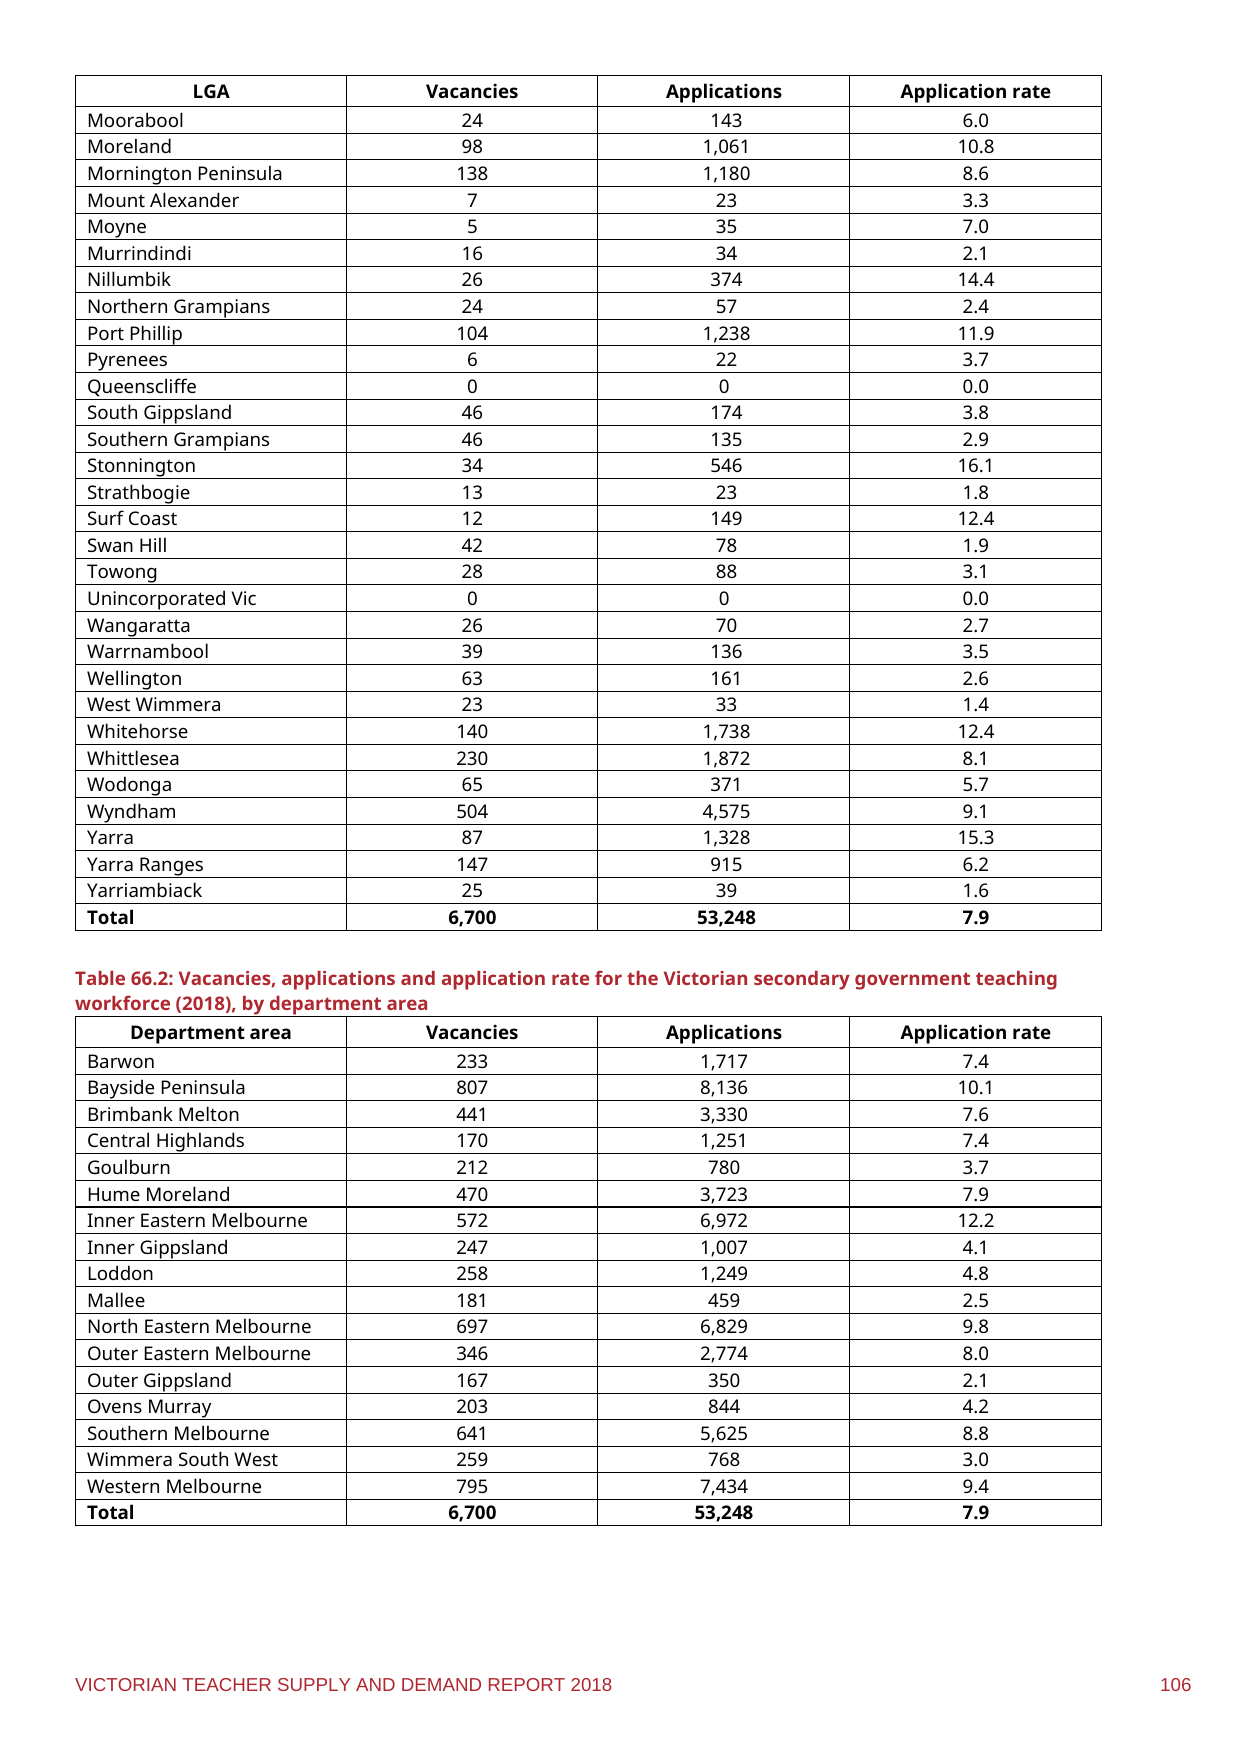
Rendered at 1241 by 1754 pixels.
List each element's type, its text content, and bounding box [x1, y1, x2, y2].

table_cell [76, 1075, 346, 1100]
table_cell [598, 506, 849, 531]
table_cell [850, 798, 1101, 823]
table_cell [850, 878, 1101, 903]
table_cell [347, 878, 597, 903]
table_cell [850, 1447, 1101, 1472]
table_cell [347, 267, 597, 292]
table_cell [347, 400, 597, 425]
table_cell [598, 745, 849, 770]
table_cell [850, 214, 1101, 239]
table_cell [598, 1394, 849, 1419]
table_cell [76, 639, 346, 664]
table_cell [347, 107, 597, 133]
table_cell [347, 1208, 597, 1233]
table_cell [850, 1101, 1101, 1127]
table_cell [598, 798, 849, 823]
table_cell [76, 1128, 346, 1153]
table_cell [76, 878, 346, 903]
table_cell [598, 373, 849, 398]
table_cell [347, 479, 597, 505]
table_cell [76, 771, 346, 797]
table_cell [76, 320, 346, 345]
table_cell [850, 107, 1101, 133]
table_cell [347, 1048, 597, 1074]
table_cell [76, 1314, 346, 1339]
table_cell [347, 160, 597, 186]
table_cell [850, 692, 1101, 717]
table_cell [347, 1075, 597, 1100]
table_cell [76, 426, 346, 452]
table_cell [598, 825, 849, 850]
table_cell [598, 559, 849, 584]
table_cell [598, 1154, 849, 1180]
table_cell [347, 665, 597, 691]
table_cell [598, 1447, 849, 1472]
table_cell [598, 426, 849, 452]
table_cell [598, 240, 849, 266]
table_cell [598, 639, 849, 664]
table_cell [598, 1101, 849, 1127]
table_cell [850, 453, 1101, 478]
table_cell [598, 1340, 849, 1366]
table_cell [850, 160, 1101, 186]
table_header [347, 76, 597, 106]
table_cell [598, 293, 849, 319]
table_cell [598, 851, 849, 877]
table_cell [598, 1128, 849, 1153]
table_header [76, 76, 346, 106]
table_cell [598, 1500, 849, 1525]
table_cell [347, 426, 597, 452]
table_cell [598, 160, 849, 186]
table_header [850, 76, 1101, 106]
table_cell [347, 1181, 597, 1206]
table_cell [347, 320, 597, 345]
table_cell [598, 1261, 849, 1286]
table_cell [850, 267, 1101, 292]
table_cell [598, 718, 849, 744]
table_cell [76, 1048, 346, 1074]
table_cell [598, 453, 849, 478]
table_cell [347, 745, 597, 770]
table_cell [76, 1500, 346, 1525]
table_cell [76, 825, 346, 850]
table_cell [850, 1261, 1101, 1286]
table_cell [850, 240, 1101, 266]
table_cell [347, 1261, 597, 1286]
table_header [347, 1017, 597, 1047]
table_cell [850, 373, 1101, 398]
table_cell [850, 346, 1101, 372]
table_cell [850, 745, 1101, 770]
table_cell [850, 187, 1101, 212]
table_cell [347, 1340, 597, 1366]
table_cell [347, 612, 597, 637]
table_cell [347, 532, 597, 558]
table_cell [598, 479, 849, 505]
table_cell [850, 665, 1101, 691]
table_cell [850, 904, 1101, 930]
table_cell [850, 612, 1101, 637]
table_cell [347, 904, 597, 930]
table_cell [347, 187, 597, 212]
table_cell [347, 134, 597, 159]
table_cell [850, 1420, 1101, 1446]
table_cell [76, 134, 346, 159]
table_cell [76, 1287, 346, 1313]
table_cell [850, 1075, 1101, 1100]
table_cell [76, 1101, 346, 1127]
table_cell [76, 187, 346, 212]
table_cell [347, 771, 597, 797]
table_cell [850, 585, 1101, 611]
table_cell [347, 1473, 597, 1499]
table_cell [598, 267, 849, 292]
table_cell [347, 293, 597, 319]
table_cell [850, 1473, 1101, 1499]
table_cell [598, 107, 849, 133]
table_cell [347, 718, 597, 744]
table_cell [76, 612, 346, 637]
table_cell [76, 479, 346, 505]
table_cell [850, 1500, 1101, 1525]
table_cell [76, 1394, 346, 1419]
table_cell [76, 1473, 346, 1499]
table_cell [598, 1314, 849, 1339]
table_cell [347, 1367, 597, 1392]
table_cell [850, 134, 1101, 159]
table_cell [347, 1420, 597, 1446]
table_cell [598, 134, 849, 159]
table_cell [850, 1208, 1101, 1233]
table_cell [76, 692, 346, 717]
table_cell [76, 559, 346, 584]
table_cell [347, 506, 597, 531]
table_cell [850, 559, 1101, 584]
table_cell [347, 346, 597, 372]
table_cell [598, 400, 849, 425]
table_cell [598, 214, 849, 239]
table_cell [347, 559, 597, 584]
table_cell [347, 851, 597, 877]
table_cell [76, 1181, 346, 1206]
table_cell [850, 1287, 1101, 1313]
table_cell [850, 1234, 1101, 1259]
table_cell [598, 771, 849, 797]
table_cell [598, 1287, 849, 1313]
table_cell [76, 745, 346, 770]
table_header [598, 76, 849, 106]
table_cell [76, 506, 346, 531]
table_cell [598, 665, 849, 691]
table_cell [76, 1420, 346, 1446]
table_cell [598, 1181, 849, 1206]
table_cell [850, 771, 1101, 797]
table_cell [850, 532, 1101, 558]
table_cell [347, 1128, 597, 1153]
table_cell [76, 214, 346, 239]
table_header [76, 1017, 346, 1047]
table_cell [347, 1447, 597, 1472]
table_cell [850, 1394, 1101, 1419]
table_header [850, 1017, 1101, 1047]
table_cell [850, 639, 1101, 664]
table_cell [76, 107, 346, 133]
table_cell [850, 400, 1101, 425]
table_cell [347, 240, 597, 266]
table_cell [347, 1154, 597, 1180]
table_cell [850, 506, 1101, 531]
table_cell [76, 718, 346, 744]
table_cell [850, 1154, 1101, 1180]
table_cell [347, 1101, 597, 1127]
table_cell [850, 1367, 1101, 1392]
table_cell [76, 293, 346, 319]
subtitle Table 66.2: Vacancies, applications and application rate for the Victorian secondary government teaching workforce (2018), by department area [75, 965, 1122, 1016]
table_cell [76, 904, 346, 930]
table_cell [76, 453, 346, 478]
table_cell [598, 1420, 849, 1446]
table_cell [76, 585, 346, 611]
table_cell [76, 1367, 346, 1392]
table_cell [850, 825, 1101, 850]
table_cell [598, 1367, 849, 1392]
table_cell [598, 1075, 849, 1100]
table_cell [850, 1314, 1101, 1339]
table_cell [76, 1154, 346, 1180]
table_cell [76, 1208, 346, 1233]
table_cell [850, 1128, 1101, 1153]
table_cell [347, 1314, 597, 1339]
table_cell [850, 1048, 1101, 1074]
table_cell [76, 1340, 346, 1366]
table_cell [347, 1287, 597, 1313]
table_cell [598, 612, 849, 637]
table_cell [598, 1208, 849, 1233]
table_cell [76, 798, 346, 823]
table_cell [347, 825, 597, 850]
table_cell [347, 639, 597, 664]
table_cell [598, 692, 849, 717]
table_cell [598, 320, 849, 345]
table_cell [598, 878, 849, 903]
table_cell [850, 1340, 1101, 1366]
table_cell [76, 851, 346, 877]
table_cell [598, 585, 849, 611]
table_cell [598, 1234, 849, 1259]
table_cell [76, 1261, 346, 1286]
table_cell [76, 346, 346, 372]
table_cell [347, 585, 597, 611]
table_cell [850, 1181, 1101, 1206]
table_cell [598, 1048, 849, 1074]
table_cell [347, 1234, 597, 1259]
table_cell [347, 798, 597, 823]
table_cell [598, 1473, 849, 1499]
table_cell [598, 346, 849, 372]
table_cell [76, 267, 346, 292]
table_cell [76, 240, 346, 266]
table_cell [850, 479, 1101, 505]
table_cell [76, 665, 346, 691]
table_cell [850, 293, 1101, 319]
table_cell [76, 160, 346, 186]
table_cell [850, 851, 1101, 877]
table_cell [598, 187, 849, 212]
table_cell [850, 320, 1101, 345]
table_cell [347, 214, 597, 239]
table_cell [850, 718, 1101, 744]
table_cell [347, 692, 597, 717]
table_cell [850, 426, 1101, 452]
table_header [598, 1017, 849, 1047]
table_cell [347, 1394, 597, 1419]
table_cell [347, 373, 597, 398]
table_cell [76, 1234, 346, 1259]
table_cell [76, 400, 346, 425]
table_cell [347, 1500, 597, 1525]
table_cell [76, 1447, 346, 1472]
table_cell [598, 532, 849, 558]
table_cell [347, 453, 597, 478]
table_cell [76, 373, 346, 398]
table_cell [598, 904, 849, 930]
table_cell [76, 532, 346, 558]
